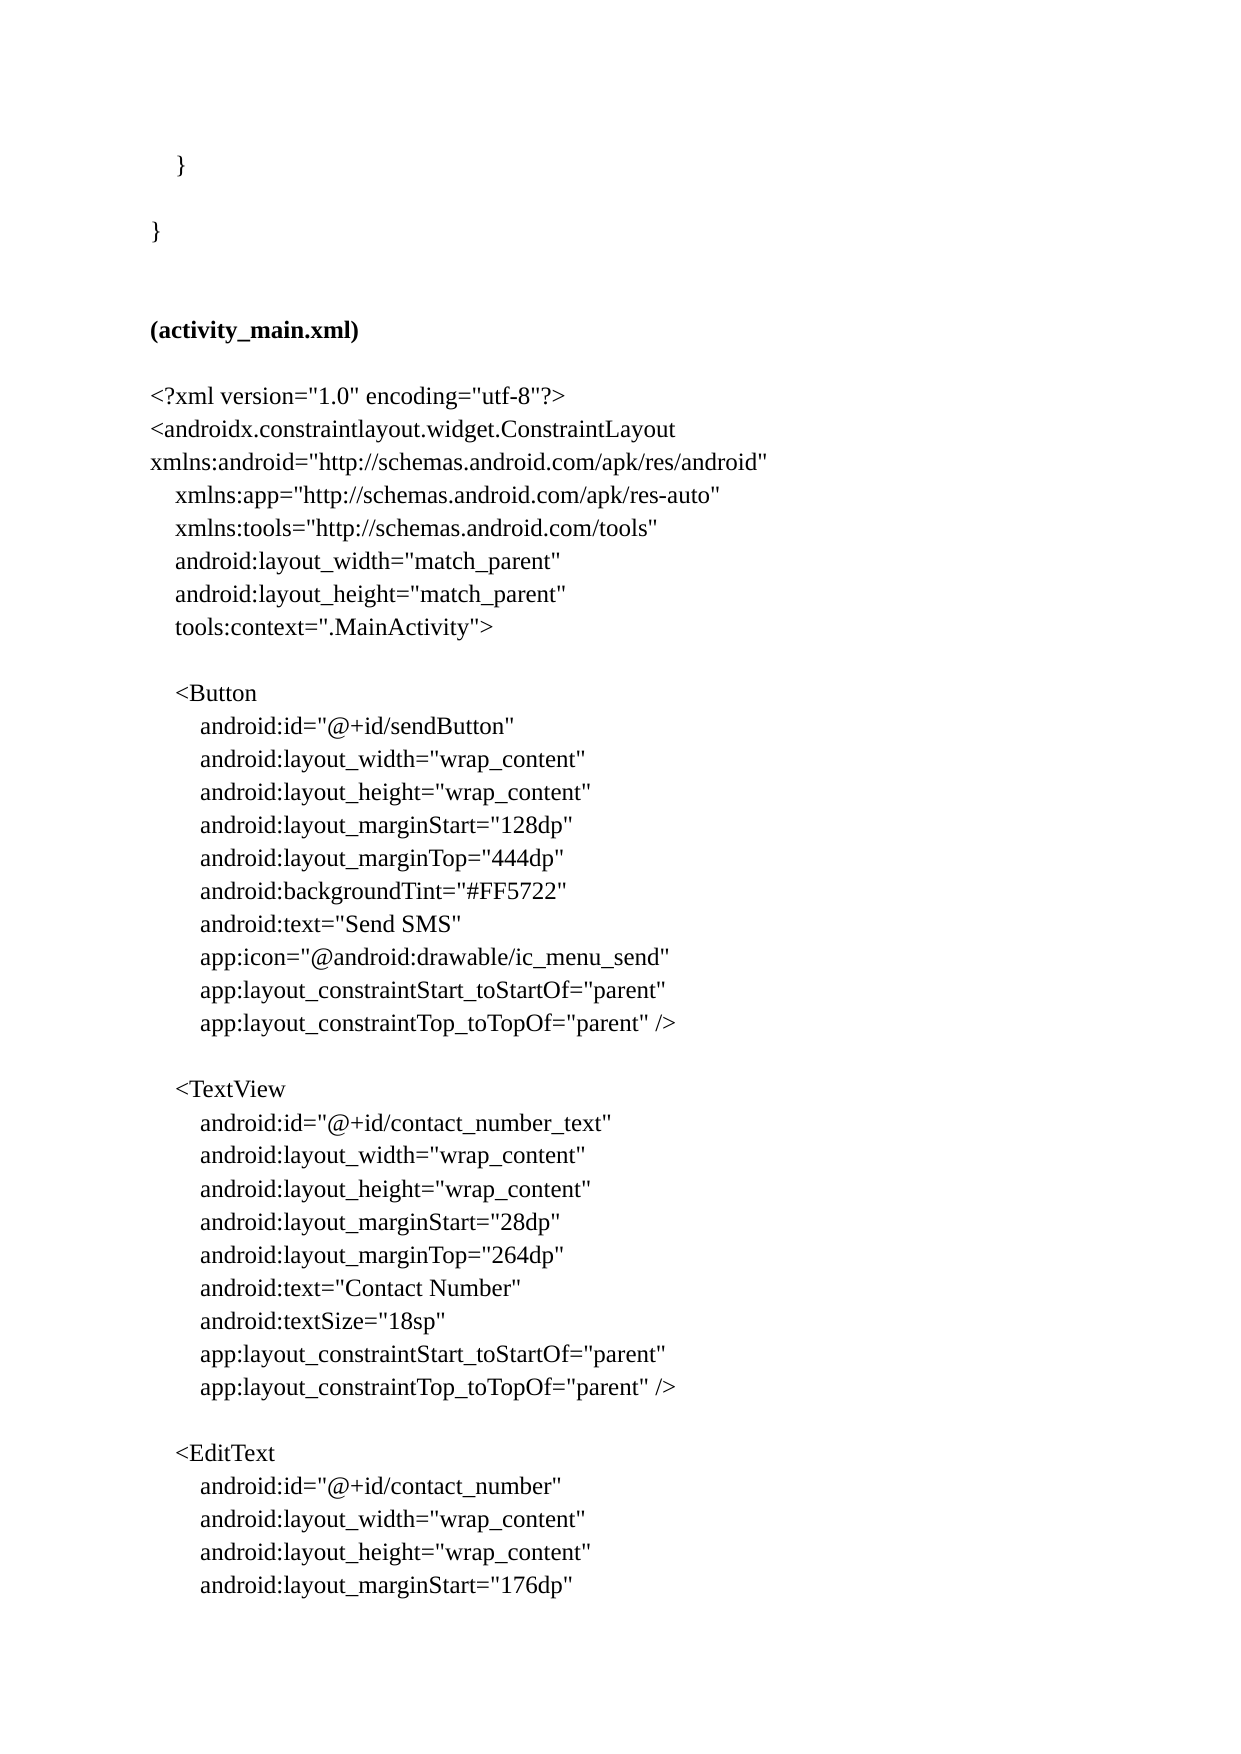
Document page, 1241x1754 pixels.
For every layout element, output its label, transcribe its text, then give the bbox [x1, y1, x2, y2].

text (activity_main.xml) [150, 315, 1090, 344]
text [150, 381, 1090, 1599]
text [150, 150, 1090, 278]
